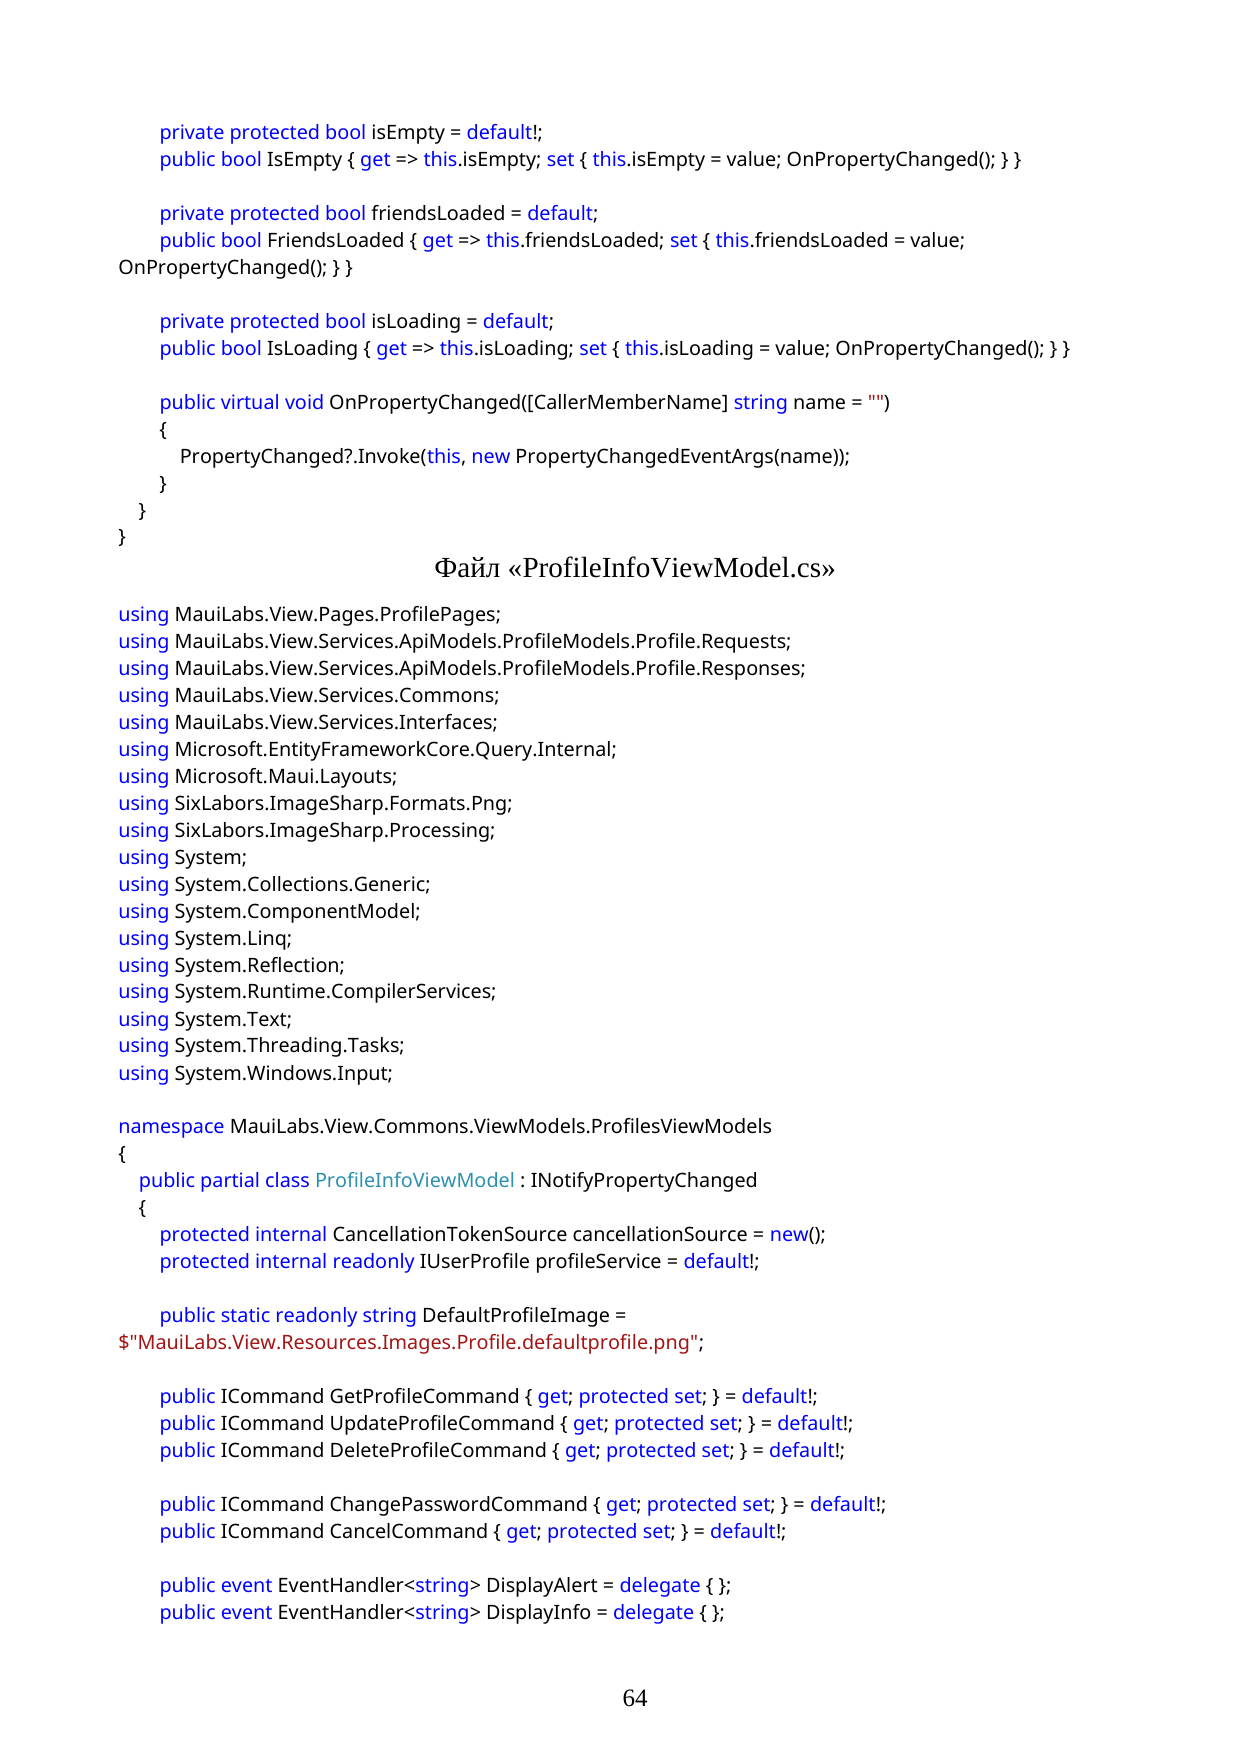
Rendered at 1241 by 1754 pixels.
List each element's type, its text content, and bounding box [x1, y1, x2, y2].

text protected internal CancellationTokenSource cancellationSource = new(); [118, 1221, 1152, 1248]
text public bool IsEmpty { get => this.isEmpty; set { this.isEmpty = value; OnPropertyChanged(); } } [118, 145, 1152, 172]
text public ICommand DeleteProfileCommand { get; protected set; } = default!; [118, 1436, 1152, 1463]
text { [118, 415, 1152, 442]
text protected internal readonly IUserProfile profileService = default!; [118, 1248, 1152, 1274]
text using Microsoft.Maui.Layouts; [118, 762, 1152, 789]
text using Microsoft.EntityFrameworkCore.Query.Internal; [118, 735, 1152, 762]
text public bool FriendsLoaded { get => this.friendsLoaded; set { this.friendsLoaded = value; OnPropertyChanged(); } } [118, 226, 1152, 280]
text public ICommand UpdateProfileCommand { get; protected set; } = default!; [118, 1409, 1152, 1436]
text private protected bool friendsLoaded = default; [118, 199, 1152, 226]
text public static readonly string DefaultProfileImage = $"MauiLabs.View.Resources.Images.Profile.defaultprofile.png"; [118, 1302, 1152, 1356]
text using MauiLabs.View.Services.ApiModels.ProfileModels.Profile.Requests; [118, 627, 1152, 654]
text public ICommand CancelCommand { get; protected set; } = default!; [118, 1517, 1152, 1544]
text using SixLabors.ImageSharp.Processing; [118, 816, 1152, 843]
text PropertyChanged?.Invoke(this, new PropertyChangedEventArgs(name)); [118, 442, 1152, 469]
text using MauiLabs.View.Services.ApiModels.ProfileModels.Profile.Responses; [118, 654, 1152, 681]
text private protected bool isEmpty = default!; [118, 118, 1152, 145]
text } [118, 523, 1152, 550]
text public partial class ProfileInfoViewModel : INotifyPropertyChanged [118, 1167, 1152, 1194]
text { [118, 1194, 1152, 1221]
text using MauiLabs.View.Services.Interfaces; [118, 708, 1152, 735]
text using System.Collections.Generic; [118, 870, 1152, 897]
text public bool IsLoading { get => this.isLoading; set { this.isLoading = value; OnPropertyChanged(); } } [118, 334, 1152, 361]
text { [118, 1140, 1152, 1167]
text namespace MauiLabs.View.Commons.ViewModels.ProfilesViewModels [118, 1113, 1152, 1140]
text public virtual void OnPropertyChanged([CallerMemberName] string name = "") [118, 388, 1152, 415]
text using MauiLabs.View.Pages.ProfilePages; [118, 600, 1152, 627]
text using System.Threading.Tasks; [118, 1032, 1152, 1059]
text } [118, 469, 1152, 496]
text using System.ComponentModel; [118, 897, 1152, 924]
text using System.Windows.Input; [118, 1059, 1152, 1086]
text public event EventHandler<string> DisplayAlert = delegate { }; [118, 1571, 1152, 1598]
text using System.Reflection; [118, 951, 1152, 978]
text public ICommand ChangePasswordCommand { get; protected set; } = default!; [118, 1490, 1152, 1517]
text using System.Text; [118, 1005, 1152, 1032]
text Файл «ProfileInfoViewModel.cs» [118, 550, 1152, 583]
text private protected bool isLoading = default; [118, 307, 1152, 334]
text using System; [118, 843, 1152, 870]
text using SixLabors.ImageSharp.Formats.Png; [118, 789, 1152, 816]
text } [118, 496, 1152, 523]
text using System.Runtime.CompilerServices; [118, 978, 1152, 1005]
text public ICommand GetProfileCommand { get; protected set; } = default!; [118, 1382, 1152, 1409]
text public event EventHandler<string> DisplayInfo = delegate { }; [118, 1598, 1152, 1625]
text using System.Linq; [118, 924, 1152, 951]
text using MauiLabs.View.Services.Commons; [118, 681, 1152, 708]
